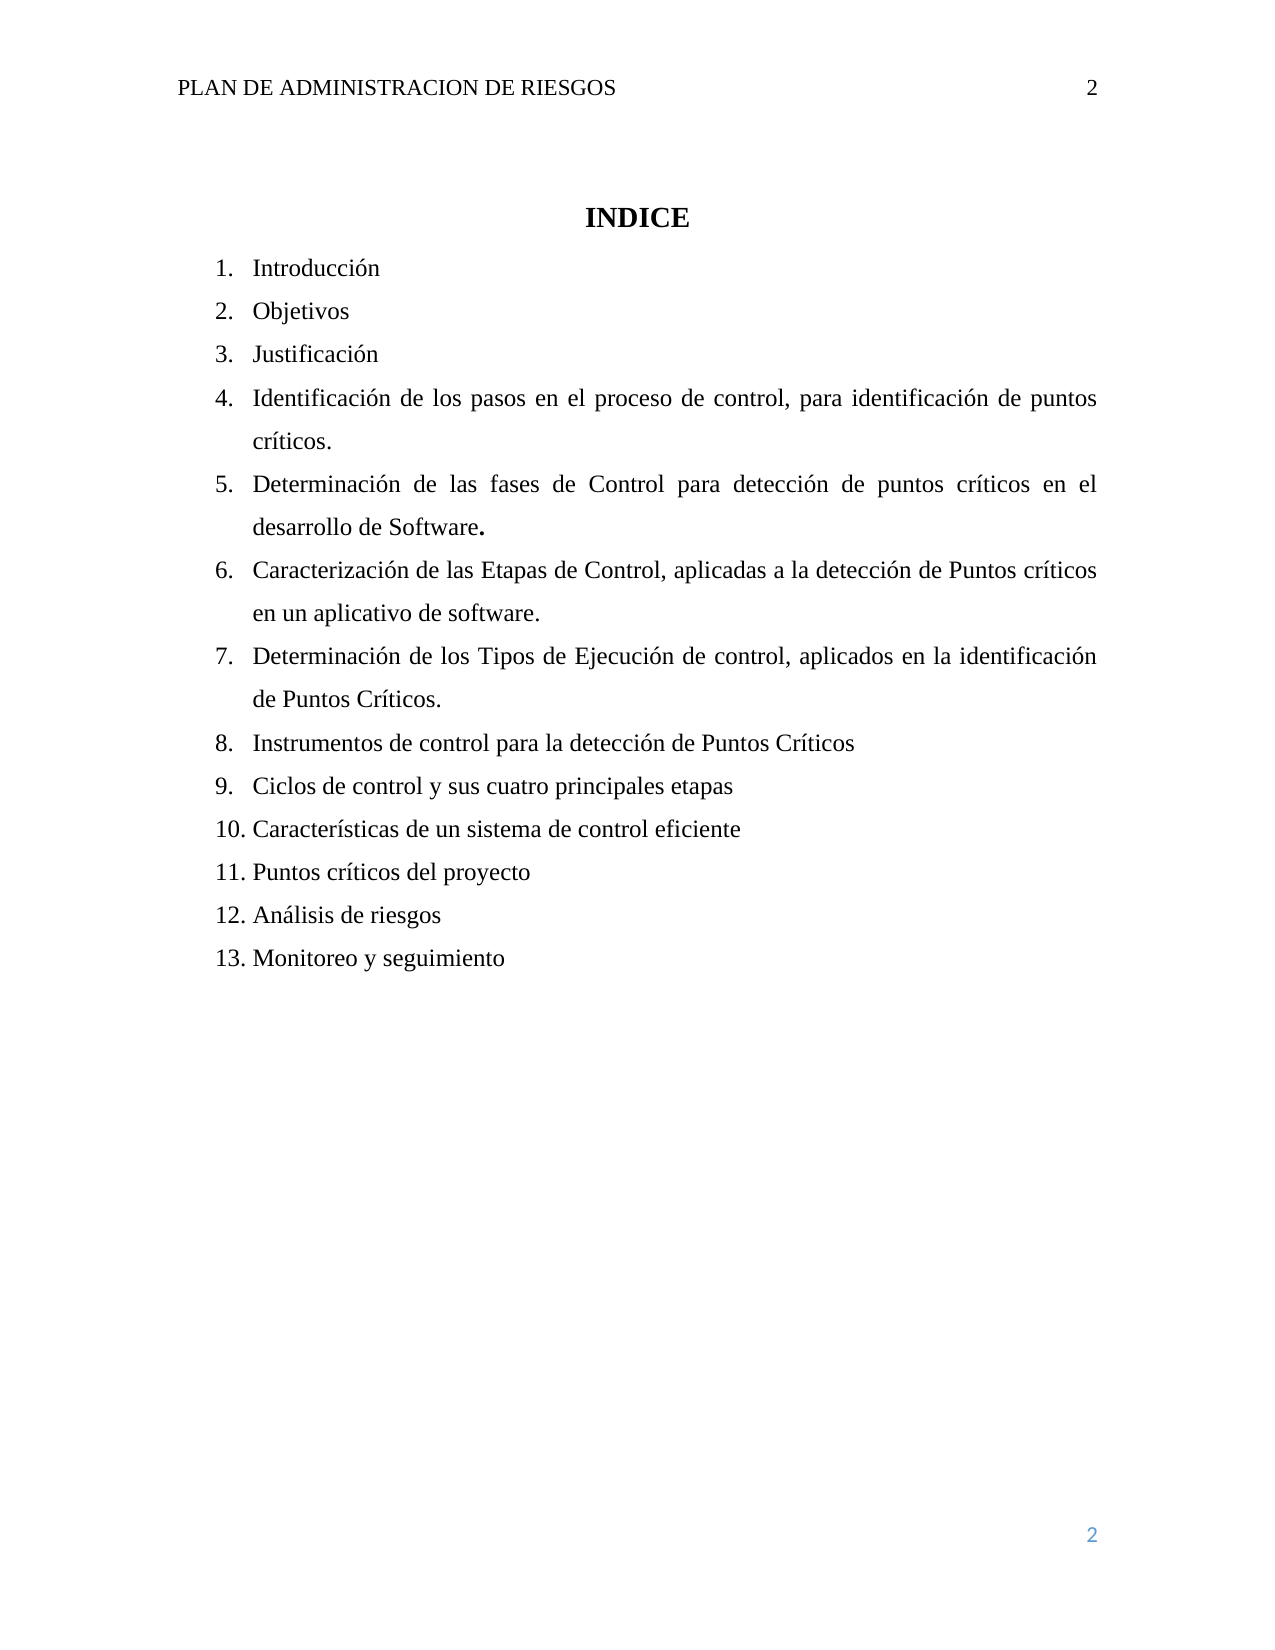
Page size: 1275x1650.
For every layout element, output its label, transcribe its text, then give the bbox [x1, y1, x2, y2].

list Introducción [215, 253, 1098, 282]
list Características de un sistema de control eficiente [215, 814, 1098, 843]
list Ciclos de control y sus cuatro principales etapas [215, 771, 1098, 799]
list Puntos críticos del proyecto [215, 857, 1098, 886]
list Caracterización de las Etapas de Control, aplicadas a la detección de Puntos críticos en un aplicativo de software. [215, 555, 1098, 627]
list Análisis de riesgos [215, 900, 1098, 929]
list Instrumentos de control para la detección de Puntos Críticos [215, 728, 1098, 756]
list Identificación de los pasos en el proceso de control, para identificación de puntos críticos. [215, 383, 1098, 454]
list Monitoreo y seguimiento [215, 943, 1098, 972]
list Objetivos [215, 296, 1098, 325]
list Determinación de los Tipos de Ejecución de control, aplicados en la identificación de Puntos Críticos. [215, 641, 1098, 713]
list Determinación de las fases de Control para detección de puntos críticos en el desarrollo de Software. [215, 469, 1098, 541]
text INDICE [177, 200, 1098, 234]
list Justificación [215, 339, 1098, 368]
